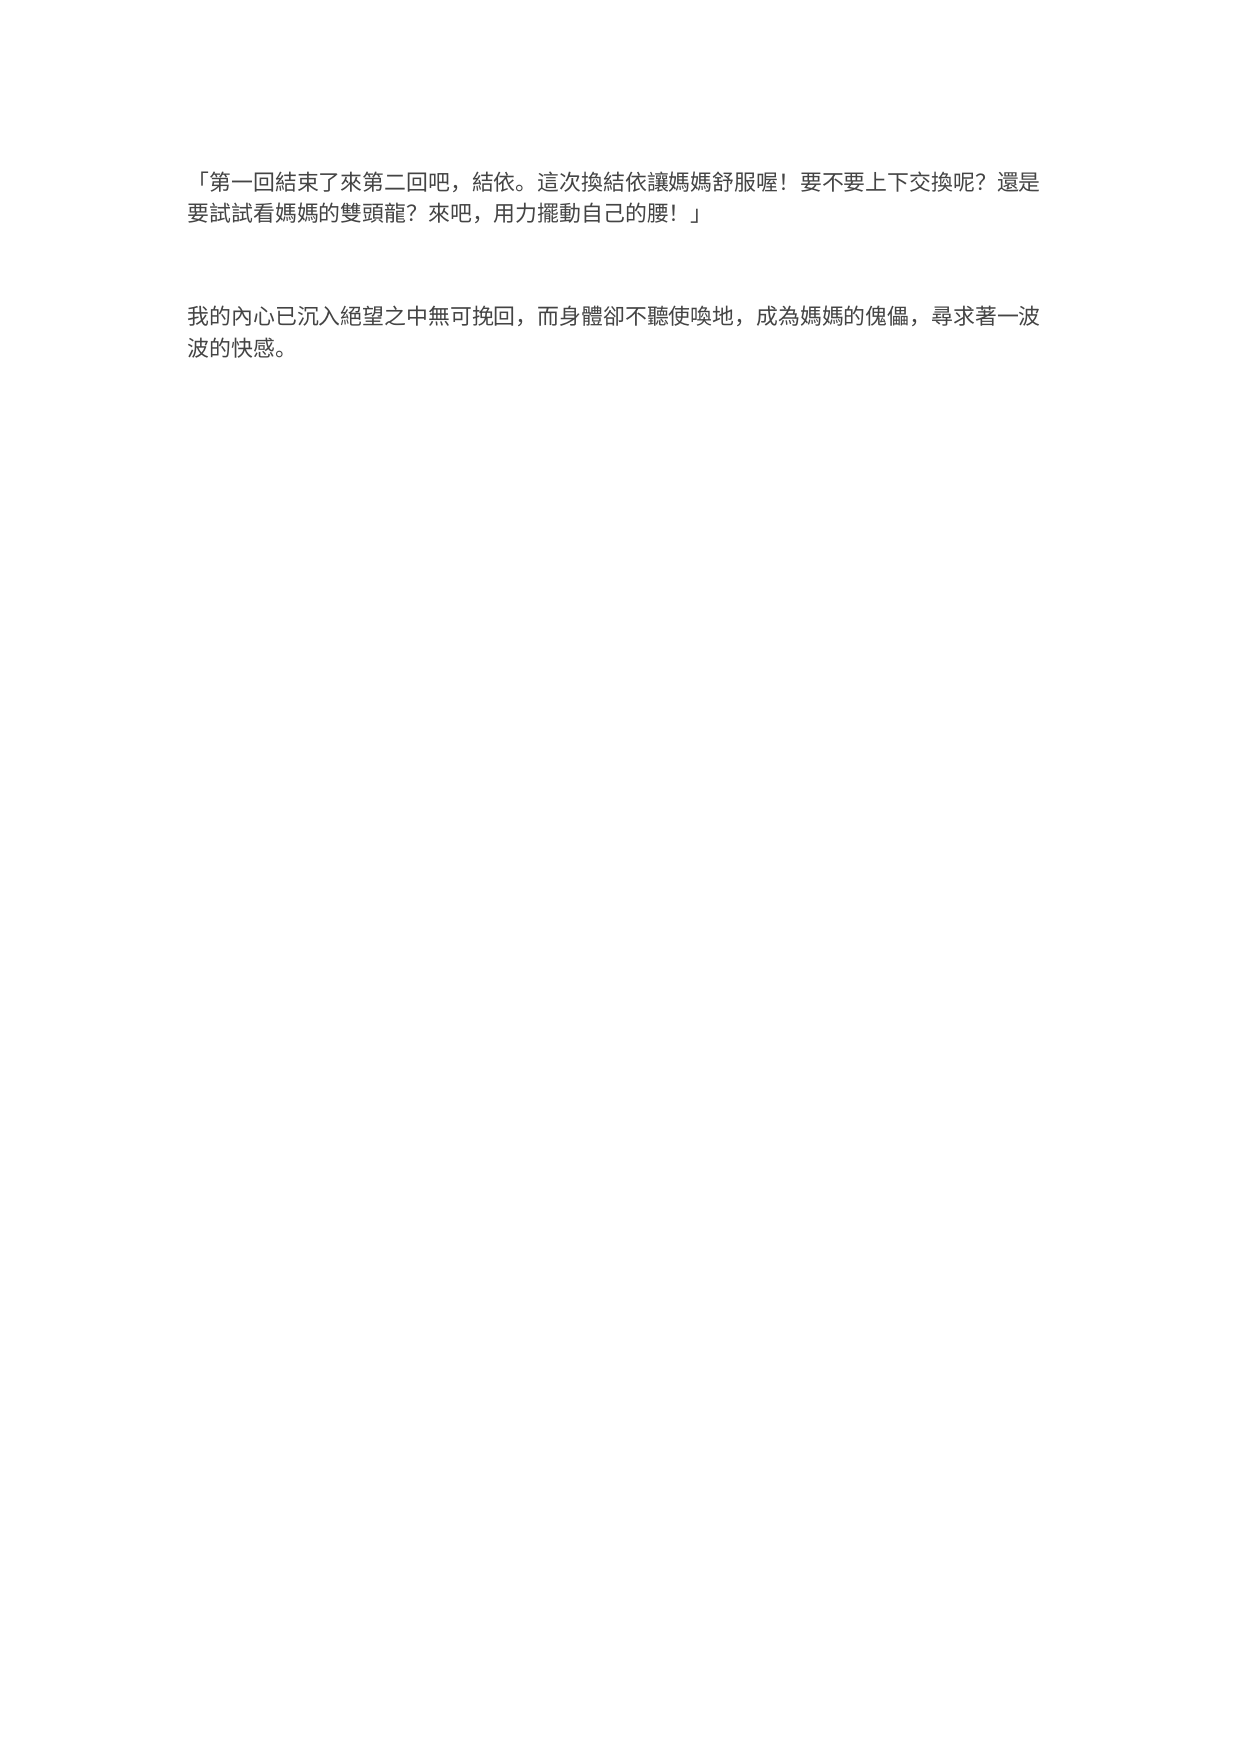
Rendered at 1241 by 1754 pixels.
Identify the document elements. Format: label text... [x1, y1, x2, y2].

text 「第一回結束了來第二回吧，結依。這次換結依讓媽媽舒服喔！要不要上下交換呢？還是要試試看媽媽的雙頭龍？來吧，用力擺動自己的腰！」; d/ Z1 w8 q# R5 H6 b" B [187, 164, 1053, 228]
text 我的內心已沉入絕望之中無可挽回，而身體卻不聽使喚地，成為媽媽的傀儡，尋求著一波波的快感。 [297, 299, 1053, 363]
